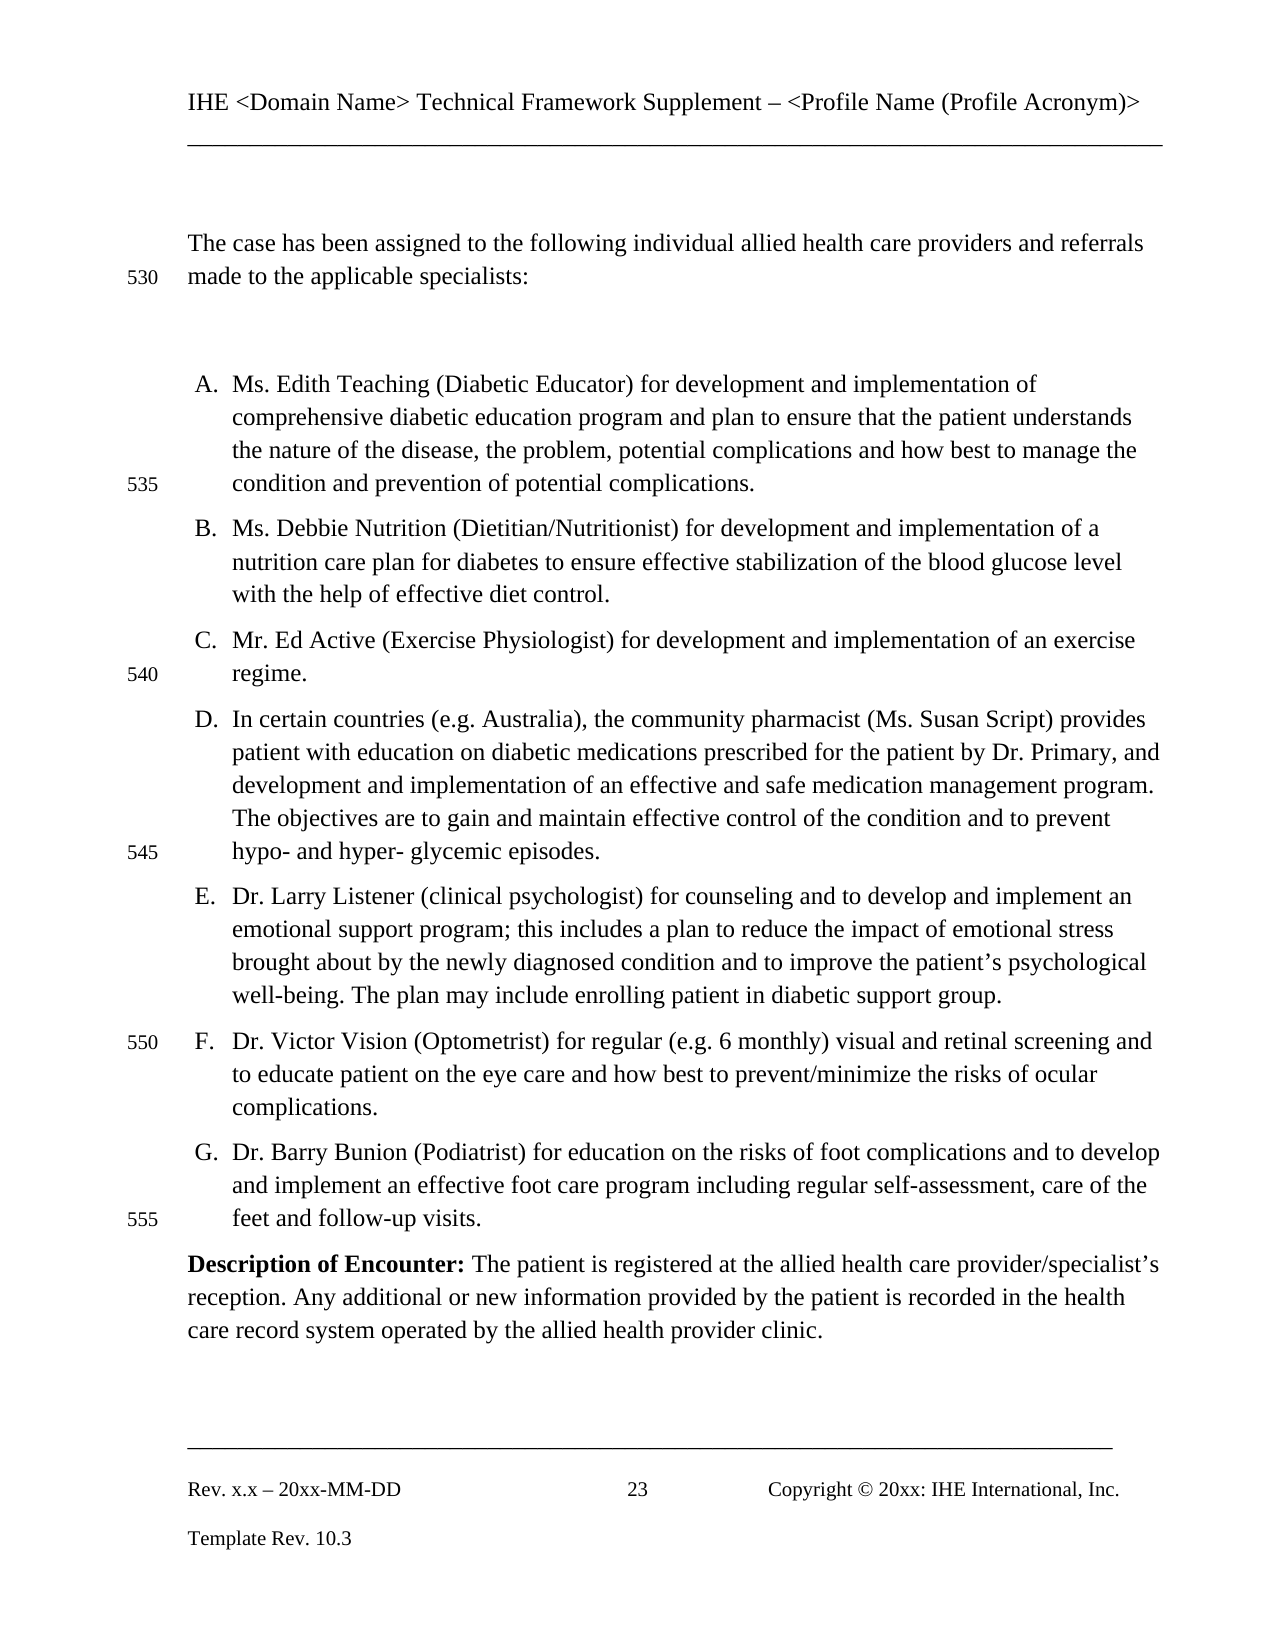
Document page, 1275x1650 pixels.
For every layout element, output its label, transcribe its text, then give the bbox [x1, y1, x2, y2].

list Mr. Ed Active (Exercise Physiologist) for development and implementation of an exercise regime. [194, 625, 1162, 687]
text The case has been assigned to the following individual allied health care providers and referrals made to the applicable specialists: [187, 228, 1162, 290]
list Dr. Barry Bunion (Podiatrist) for education on the risks of foot complications and to develop and implement an effective foot care program including regular self-assessment, care of the feet and follow-up visits. [194, 1137, 1162, 1232]
list In certain countries (e.g. Australia), the community pharmacist (Ms. Susan Script) provides patient with education on diabetic medications prescribed for the patient by Dr. Primary, and development and implementation of an effective and safe medication management program. The objectives are to gain and maintain effective control of the condition and to prevent hypo- and hyper- glycemic episodes. [194, 704, 1162, 864]
list Dr. Victor Vision (Optometrist) for regular (e.g. 6 monthly) visual and retinal screening and to educate patient on the eye care and how best to prevent/minimize the risks of ocular complications. [194, 1026, 1162, 1121]
list Dr. Larry Listener (clinical psychologist) for counseling and to develop and implement an emotional support program; this includes a plan to reduce the impact of emotional stress brought about by the newly diagnosed condition and to improve the patient’s psychological well-being. The plan may include enrolling patient in diabetic support group. [194, 881, 1162, 1009]
list Ms. Debbie Nutrition (Dietitian/Nutritionist) for development and implementation of a nutrition care plan for diabetes to ensure effective stabilization of the blood glucose level with the help of effective diet control. [194, 513, 1162, 608]
list Ms. Edith Teaching (Diabetic Educator) for development and implementation of comprehensive diabetic education program and plan to ensure that the patient understands the nature of the disease, the problem, potential complications and how best to manage the condition and prevention of potential complications. [194, 369, 1162, 497]
text Description of Encounter: The patient is registered at the allied health care provider/specialist’s reception. Any additional or new information provided by the patient is recorded in the health care record system operated by the allied health provider clinic. [187, 1249, 1162, 1344]
